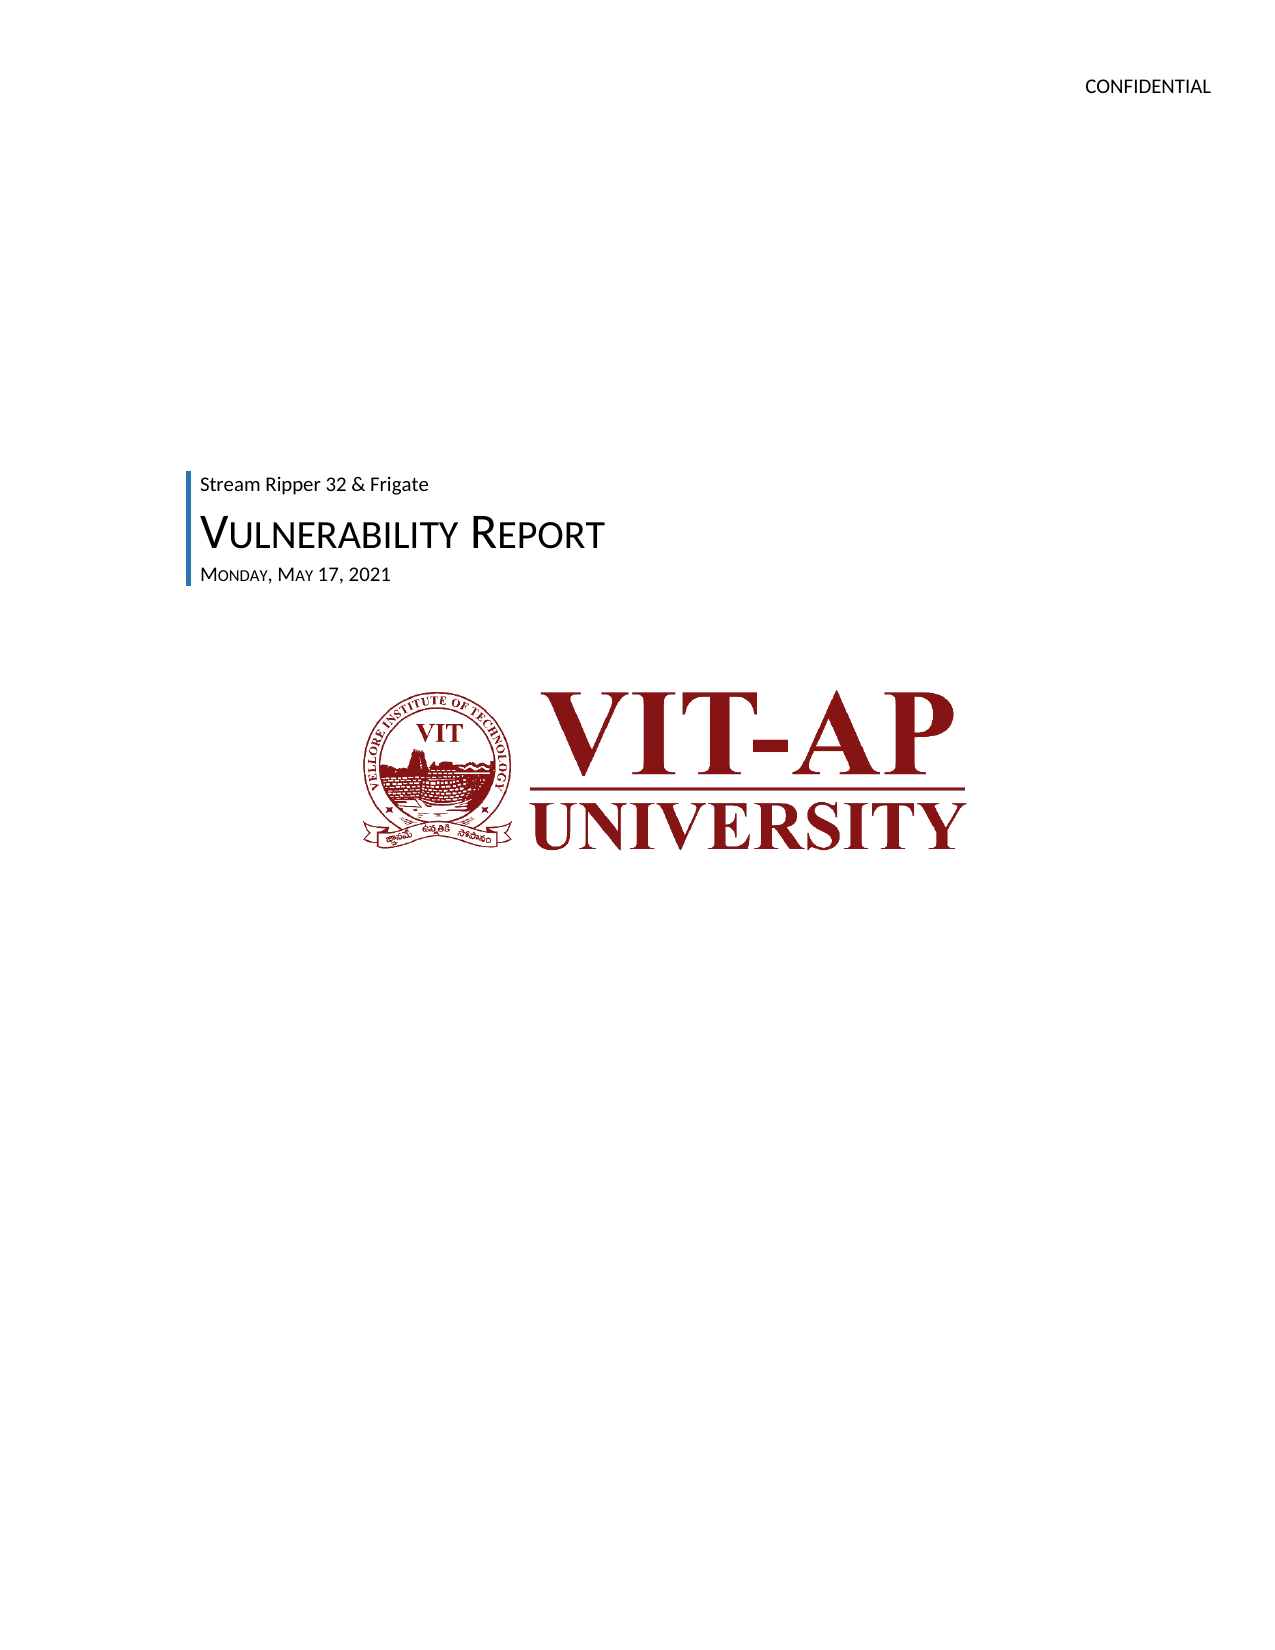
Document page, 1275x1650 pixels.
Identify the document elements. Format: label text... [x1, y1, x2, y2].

table_header Stream Ripper 32 & Frigate [191, 471, 1130, 500]
picture [349, 673, 975, 866]
table_cell Monday, May 17, 2021 [191, 561, 1130, 586]
table_cell Vulnerability Report [191, 500, 1130, 561]
